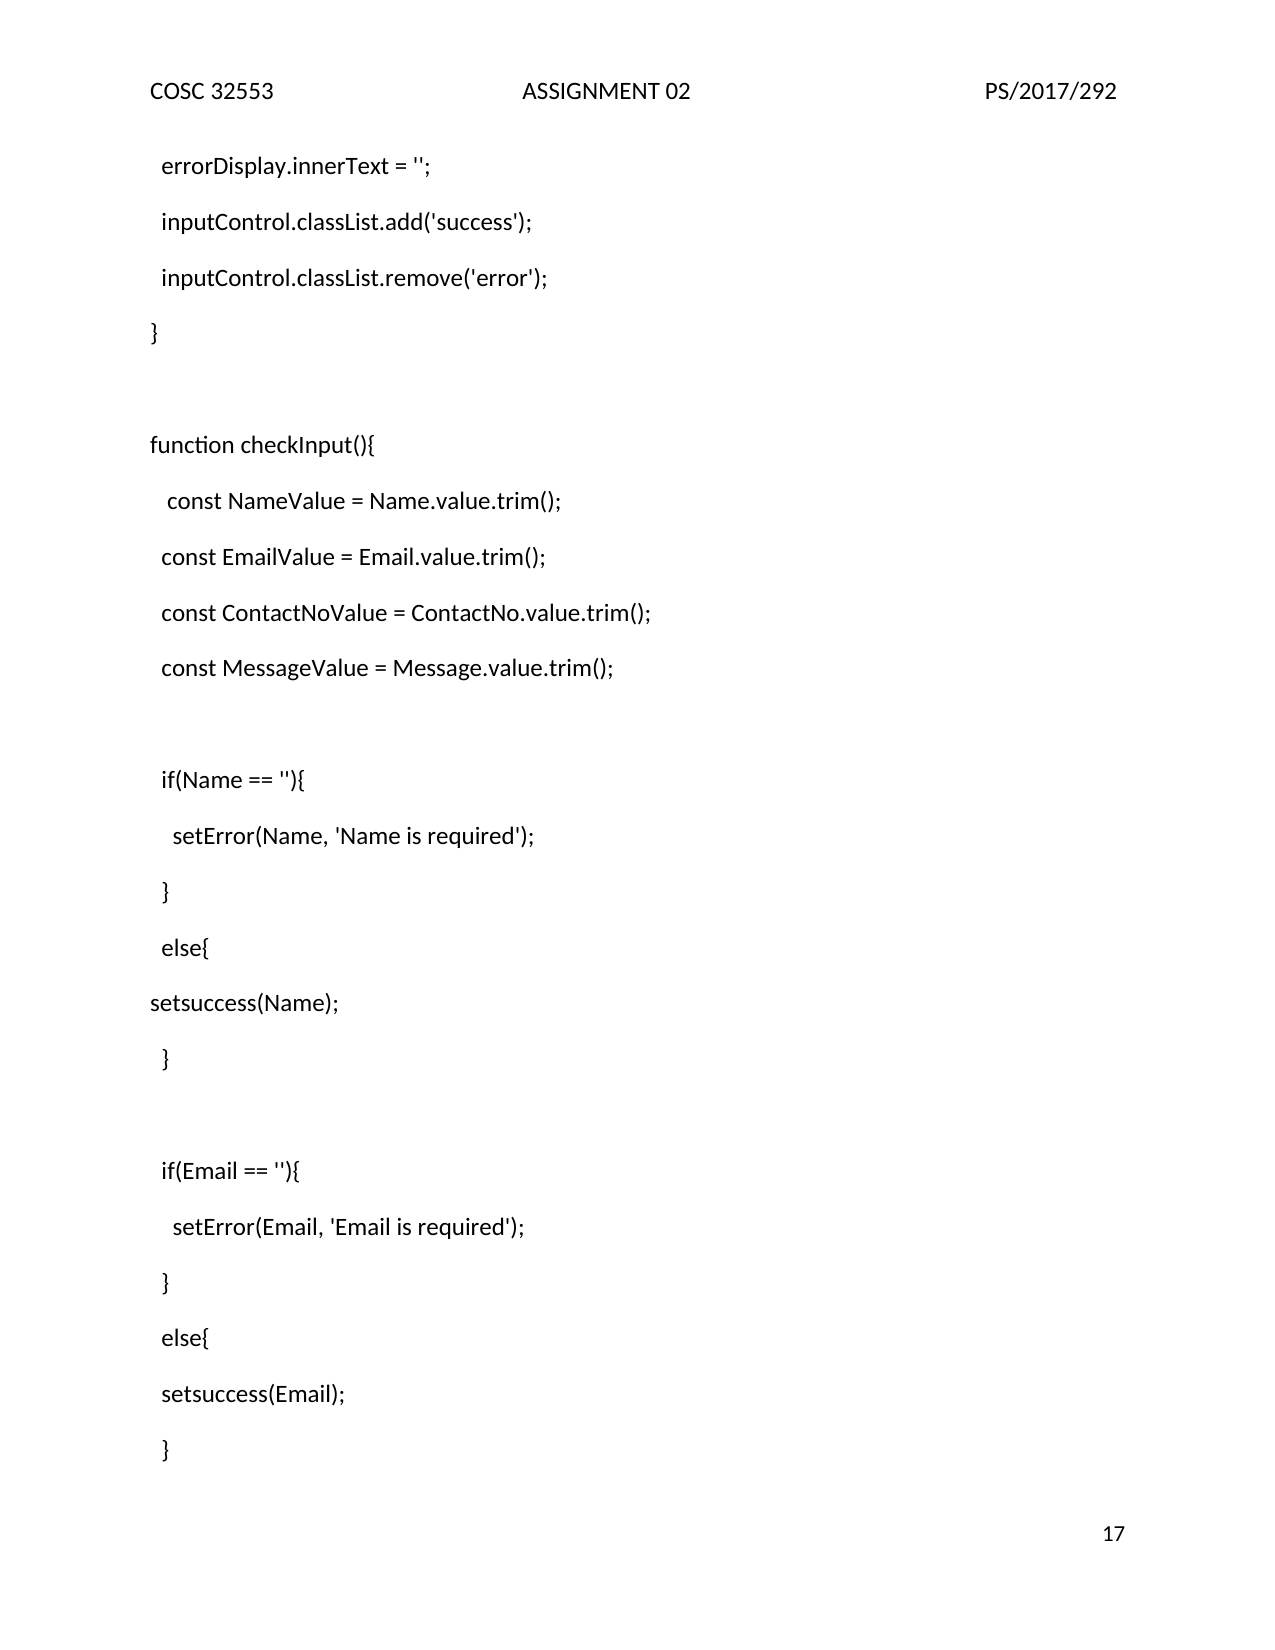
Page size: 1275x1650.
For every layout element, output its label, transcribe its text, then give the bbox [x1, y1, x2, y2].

text errorDisplay.innerText = ''; [150, 150, 1125, 181]
text else{ [150, 932, 1125, 962]
text if(Email == ''){ [150, 1155, 1125, 1186]
text setsuccess(Name); [150, 987, 1125, 1018]
text if(Name == ''){ [150, 764, 1125, 795]
text } [150, 876, 1125, 906]
text } [150, 1267, 1125, 1297]
text } [150, 317, 1125, 348]
text const NameValue = Name.value.trim(); [150, 485, 1125, 516]
text const MessageValue = Message.value.trim(); [150, 652, 1125, 683]
text setsuccess(Email); [150, 1378, 1125, 1409]
text setError(Email, 'Email is required'); [150, 1211, 1125, 1241]
text inputControl.classList.remove('error'); [150, 262, 1125, 292]
text } [150, 1434, 1125, 1465]
text const EmailValue = Email.value.trim(); [150, 541, 1125, 571]
text function checkInput(){ [150, 429, 1125, 460]
text setError(Name, 'Name is required'); [150, 820, 1125, 851]
text else{ [150, 1322, 1125, 1353]
text } [150, 1043, 1125, 1074]
text const ContactNoValue = ContactNo.value.trim(); [150, 597, 1125, 627]
text inputControl.classList.add('success'); [150, 206, 1125, 236]
